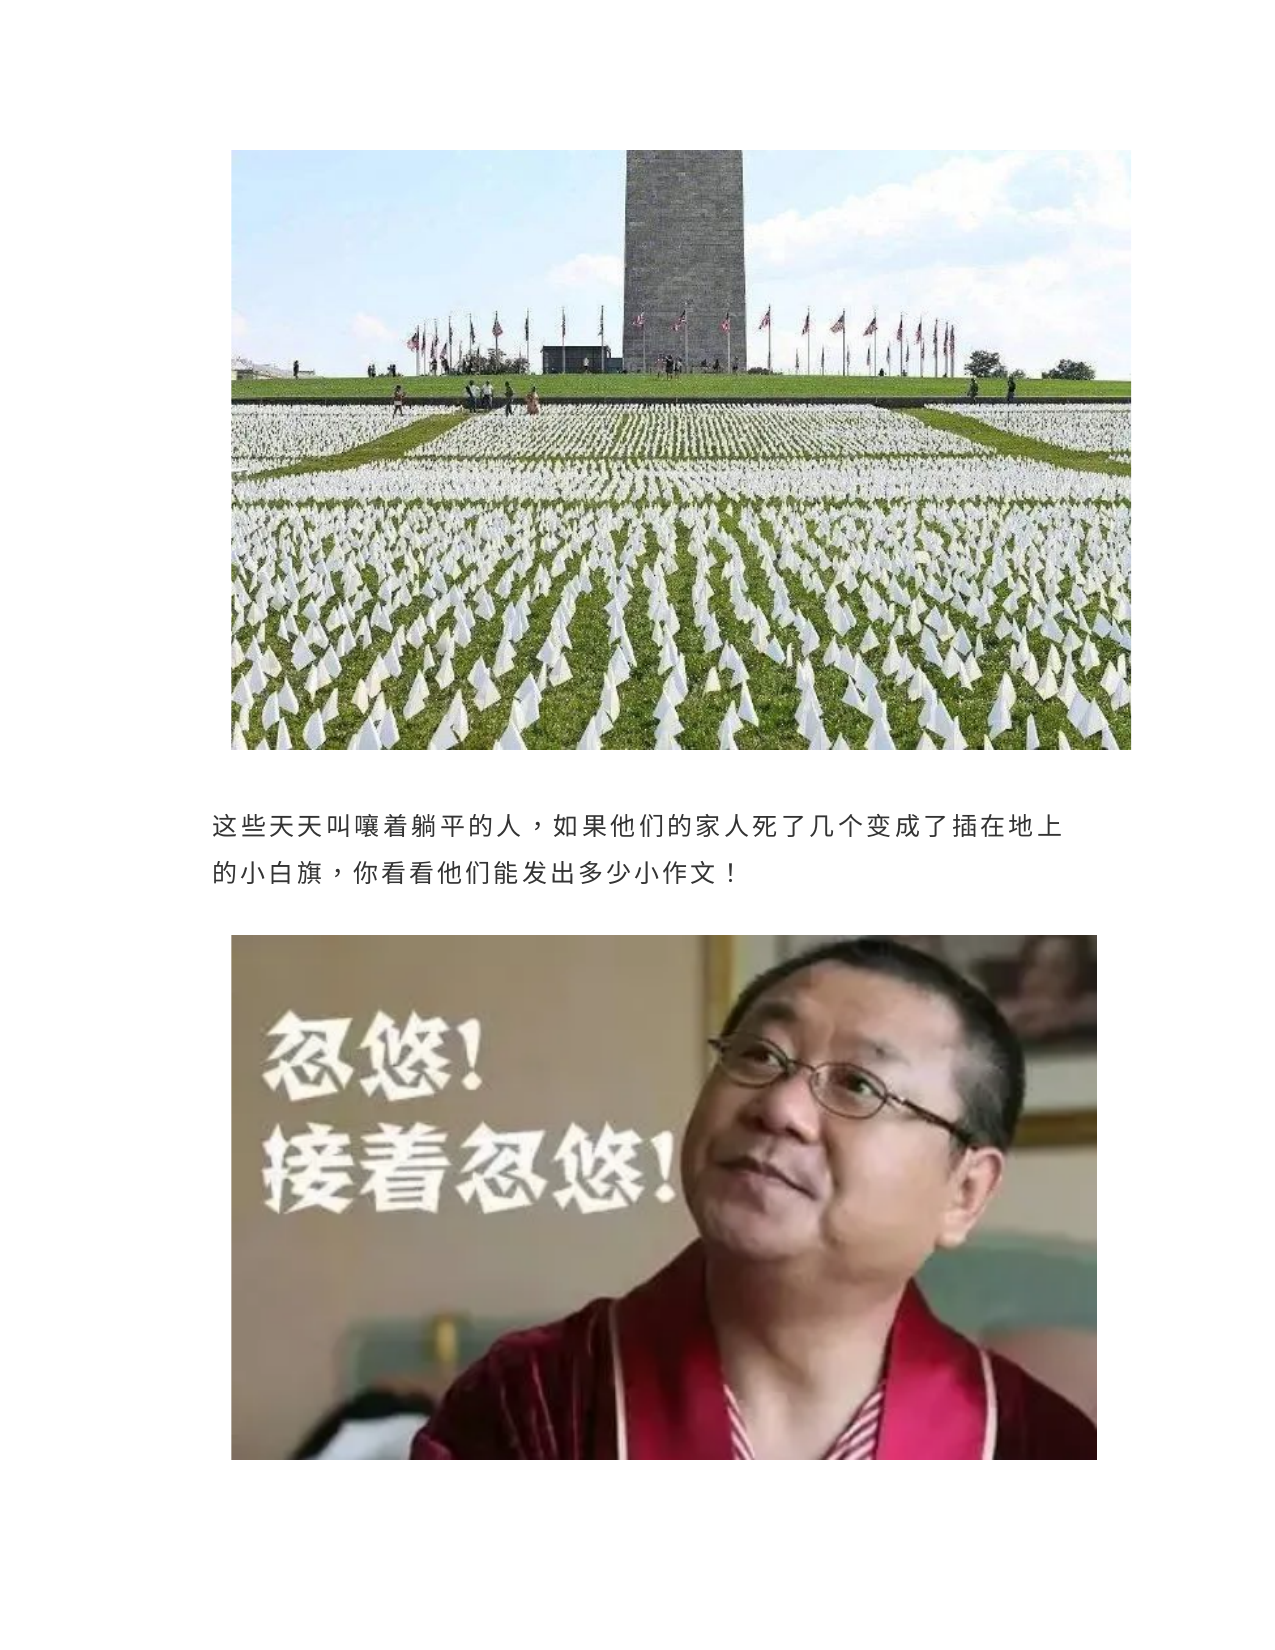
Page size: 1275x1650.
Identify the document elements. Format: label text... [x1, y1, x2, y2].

picture [231, 150, 1132, 750]
text 这些天天叫嚷着躺平的人，如果他们的家人死了几个变成了插在地上的小白旗，你看看他们能发出多少小作文！ [212, 796, 1062, 889]
picture [231, 935, 1097, 1460]
